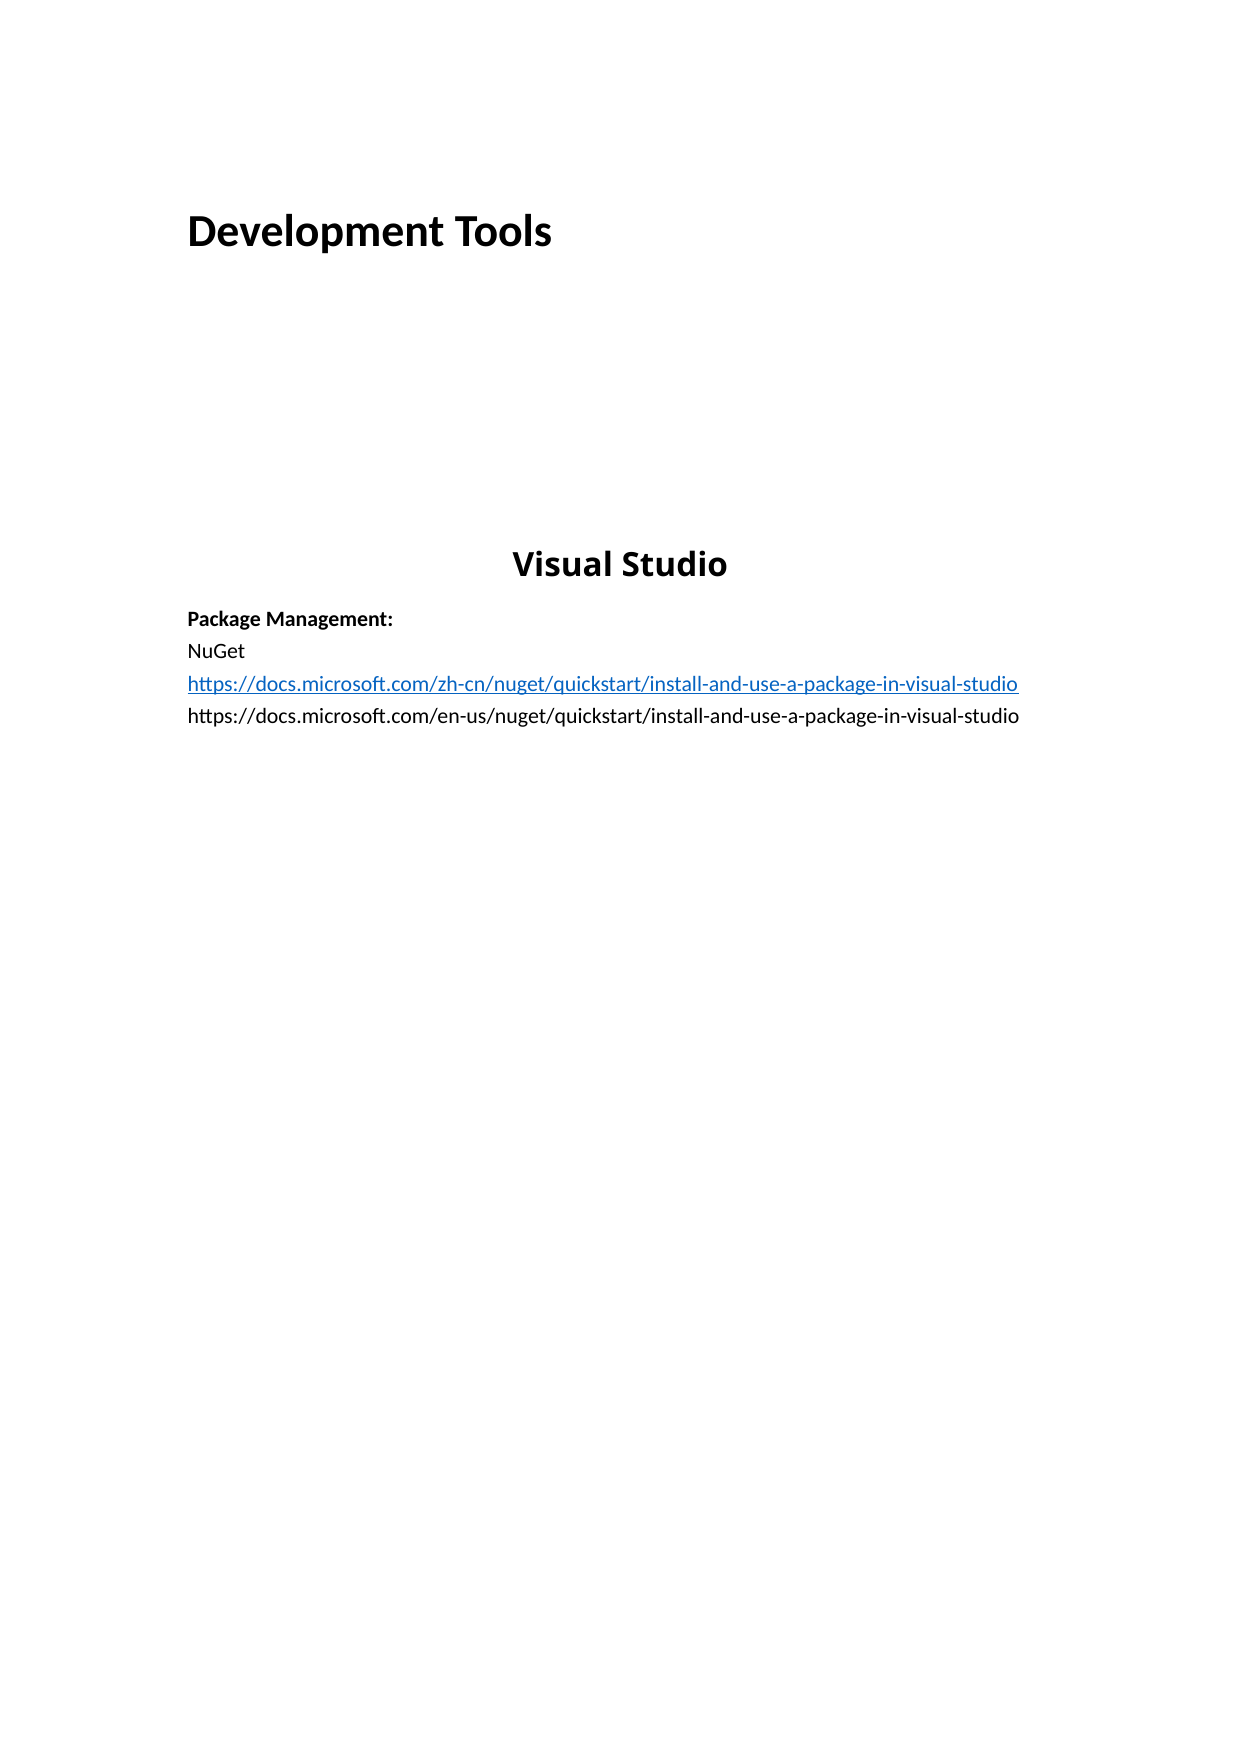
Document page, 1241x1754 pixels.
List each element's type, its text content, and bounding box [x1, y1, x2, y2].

title Visual Studio [187, 531, 1053, 596]
text https://docs.microsoft.com/zh-cn/nuget/quickstart/install-and-use-a-package-in-visual-studio [187, 667, 1053, 699]
subtitle Development Tools [187, 197, 1053, 262]
text https://docs.microsoft.com/en-us/nuget/quickstart/install-and-use-a-package-in-visual-studio [187, 699, 1053, 732]
text Package Management: [187, 602, 1053, 634]
text NuGet [187, 634, 1053, 667]
